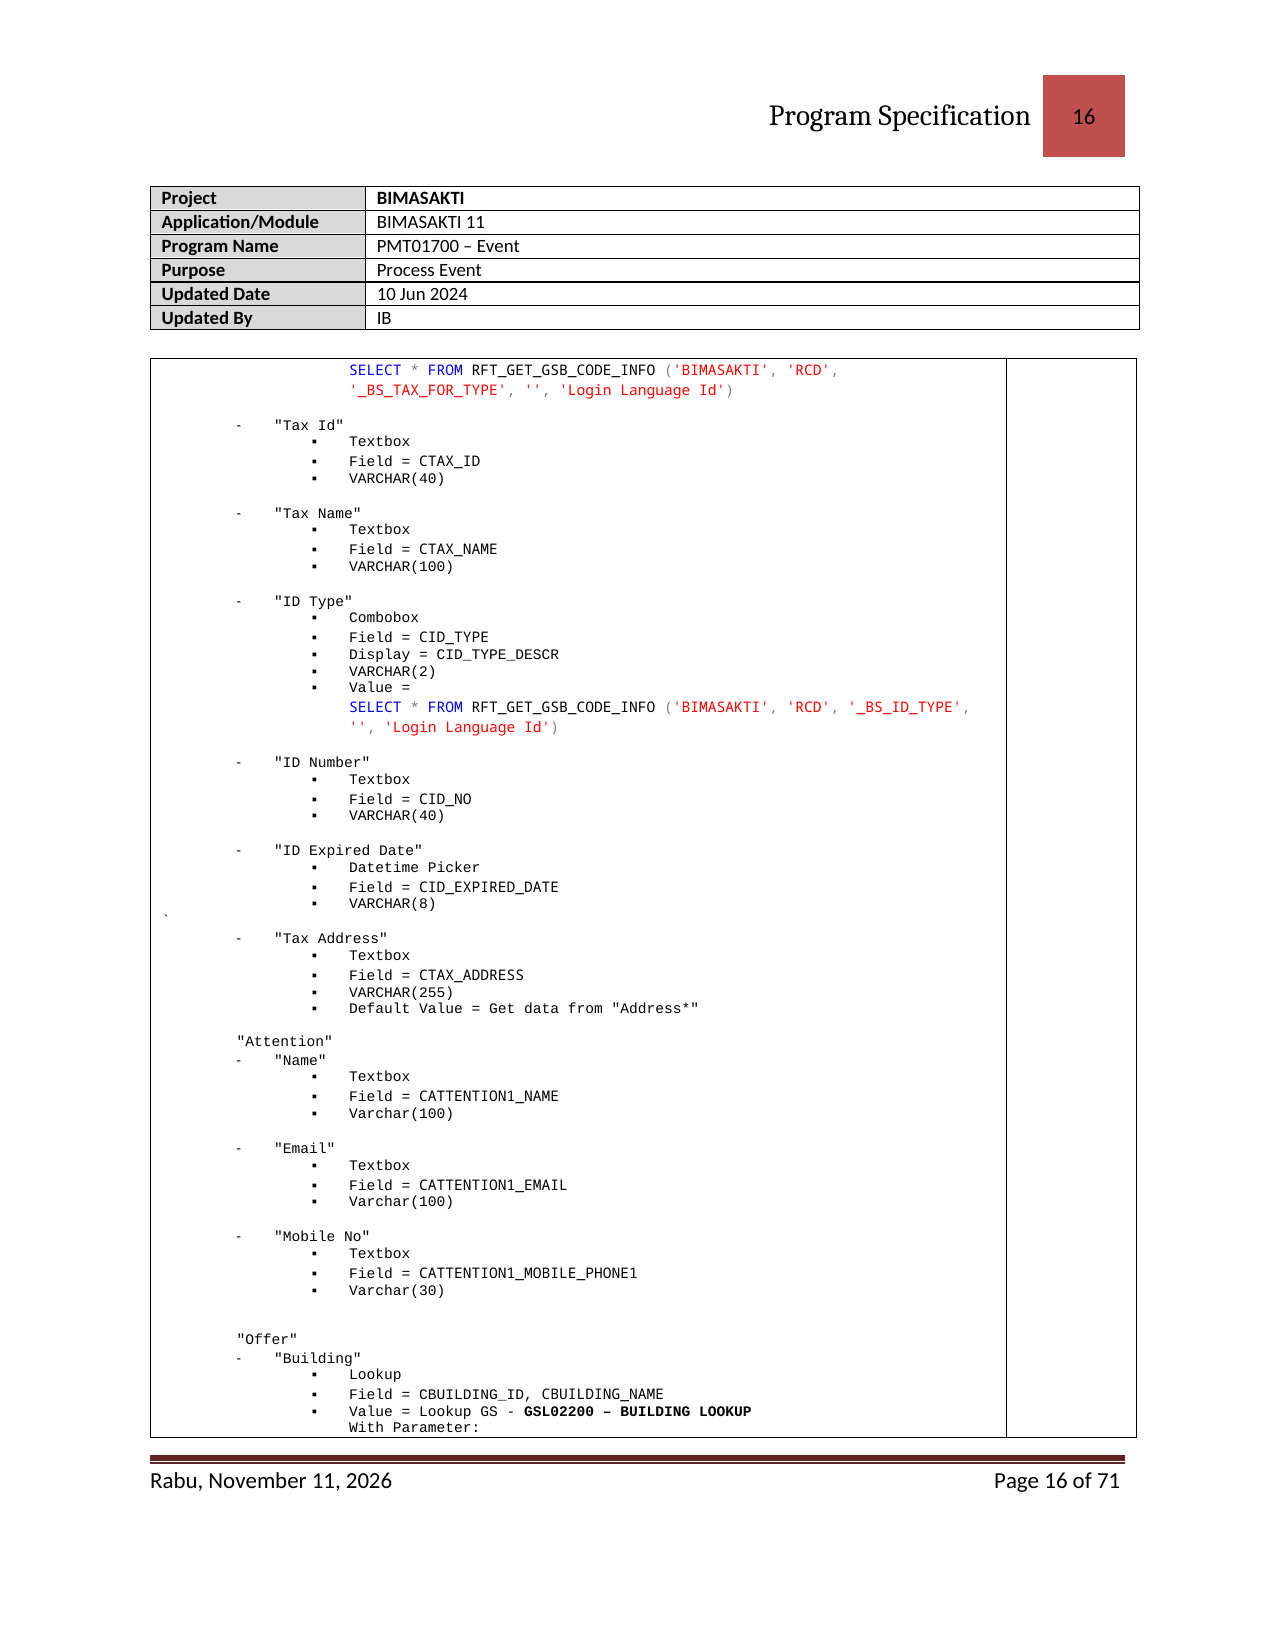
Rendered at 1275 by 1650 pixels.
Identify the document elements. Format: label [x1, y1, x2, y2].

table_cell [1007, 359, 1136, 1437]
table_cell [151, 359, 1006, 1437]
